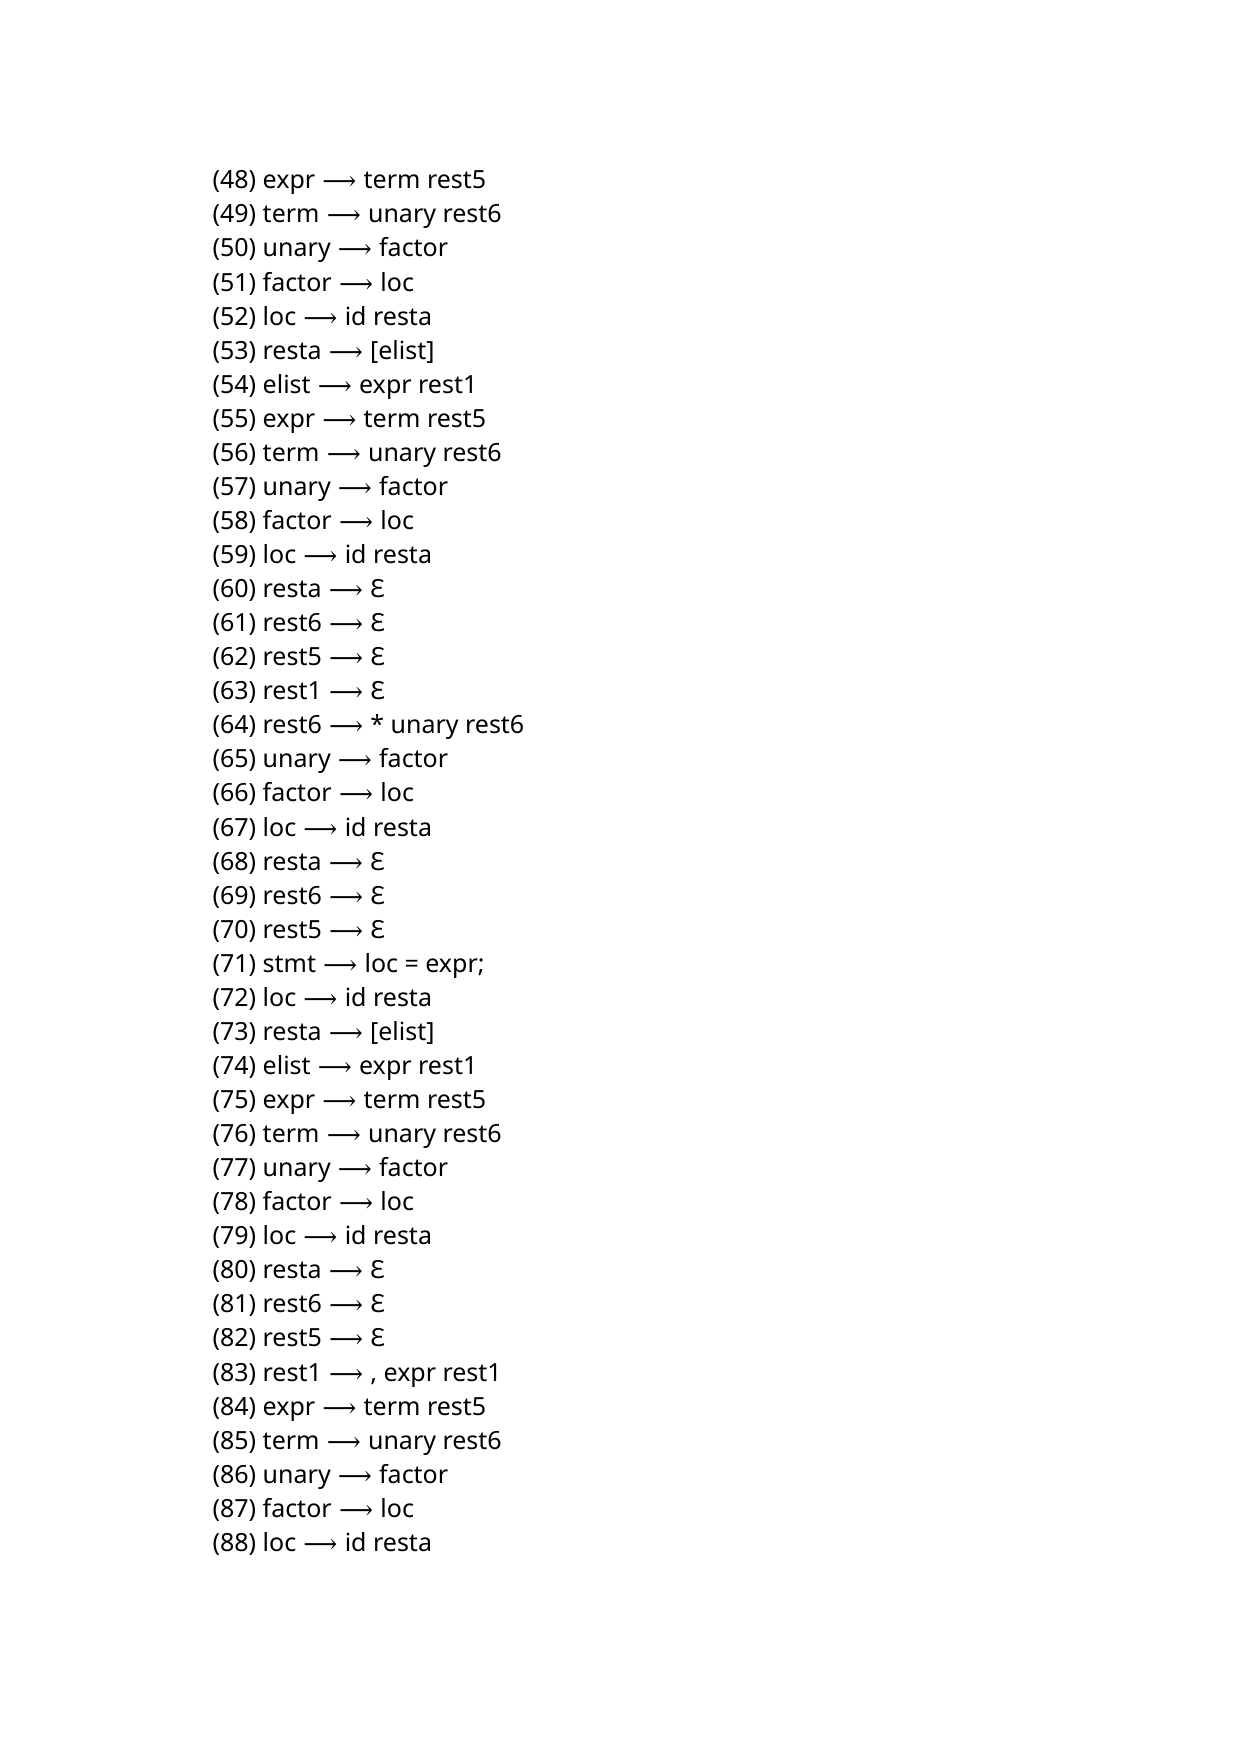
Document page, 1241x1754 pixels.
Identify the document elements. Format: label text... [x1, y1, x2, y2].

text (72) loc ⟶ id resta [212, 979, 1053, 1013]
text (49) term ⟶ unary rest6 [212, 196, 1053, 230]
text (88) loc ⟶ id resta [212, 1524, 1053, 1558]
text (51) factor ⟶ loc [212, 264, 1053, 298]
text (53) resta ⟶ [elist] [212, 332, 1053, 366]
text (68) resta ⟶ ℇ [212, 843, 1053, 877]
text (61) rest6 ⟶ ℇ [212, 605, 1053, 639]
text (56) term ⟶ unary rest6 [212, 434, 1053, 468]
text (55) expr ⟶ term rest5 [212, 400, 1053, 434]
text (54) elist ⟶ expr rest1 [212, 366, 1053, 400]
text (74) elist ⟶ expr rest1 [212, 1048, 1053, 1082]
text (85) term ⟶ unary rest6 [212, 1422, 1053, 1456]
text (84) expr ⟶ term rest5 [212, 1388, 1053, 1422]
text (86) unary ⟶ factor [212, 1456, 1053, 1490]
text (70) rest5 ⟶ ℇ [212, 911, 1053, 945]
text (59) loc ⟶ id resta [212, 537, 1053, 571]
text (83) rest1 ⟶ , expr rest1 [212, 1354, 1053, 1388]
text (67) loc ⟶ id resta [212, 809, 1053, 843]
text (78) factor ⟶ loc [212, 1184, 1053, 1218]
text (81) rest6 ⟶ ℇ [212, 1286, 1053, 1320]
text (50) unary ⟶ factor [212, 230, 1053, 264]
text (65) unary ⟶ factor [212, 741, 1053, 775]
text (52) loc ⟶ id resta [212, 298, 1053, 332]
text (77) unary ⟶ factor [212, 1150, 1053, 1184]
text (58) factor ⟶ loc [212, 503, 1053, 537]
text (62) rest5 ⟶ ℇ [212, 639, 1053, 673]
text (60) resta ⟶ ℇ [212, 571, 1053, 605]
text (73) resta ⟶ [elist] [212, 1013, 1053, 1048]
text (87) factor ⟶ loc [212, 1490, 1053, 1524]
text (80) resta ⟶ ℇ [212, 1252, 1053, 1286]
text (64) rest6 ⟶ * unary rest6 [212, 707, 1053, 741]
text (82) rest5 ⟶ ℇ [212, 1320, 1053, 1354]
text (76) term ⟶ unary rest6 [212, 1116, 1053, 1150]
text (66) factor ⟶ loc [212, 775, 1053, 809]
text (75) expr ⟶ term rest5 [212, 1082, 1053, 1116]
text (79) loc ⟶ id resta [212, 1218, 1053, 1252]
text (57) unary ⟶ factor [212, 468, 1053, 503]
text (69) rest6 ⟶ ℇ [212, 877, 1053, 911]
text (48) expr ⟶ term rest5 [212, 162, 1053, 196]
text (71) stmt ⟶ loc = expr; [212, 945, 1053, 979]
text (63) rest1 ⟶ ℇ [212, 673, 1053, 707]
